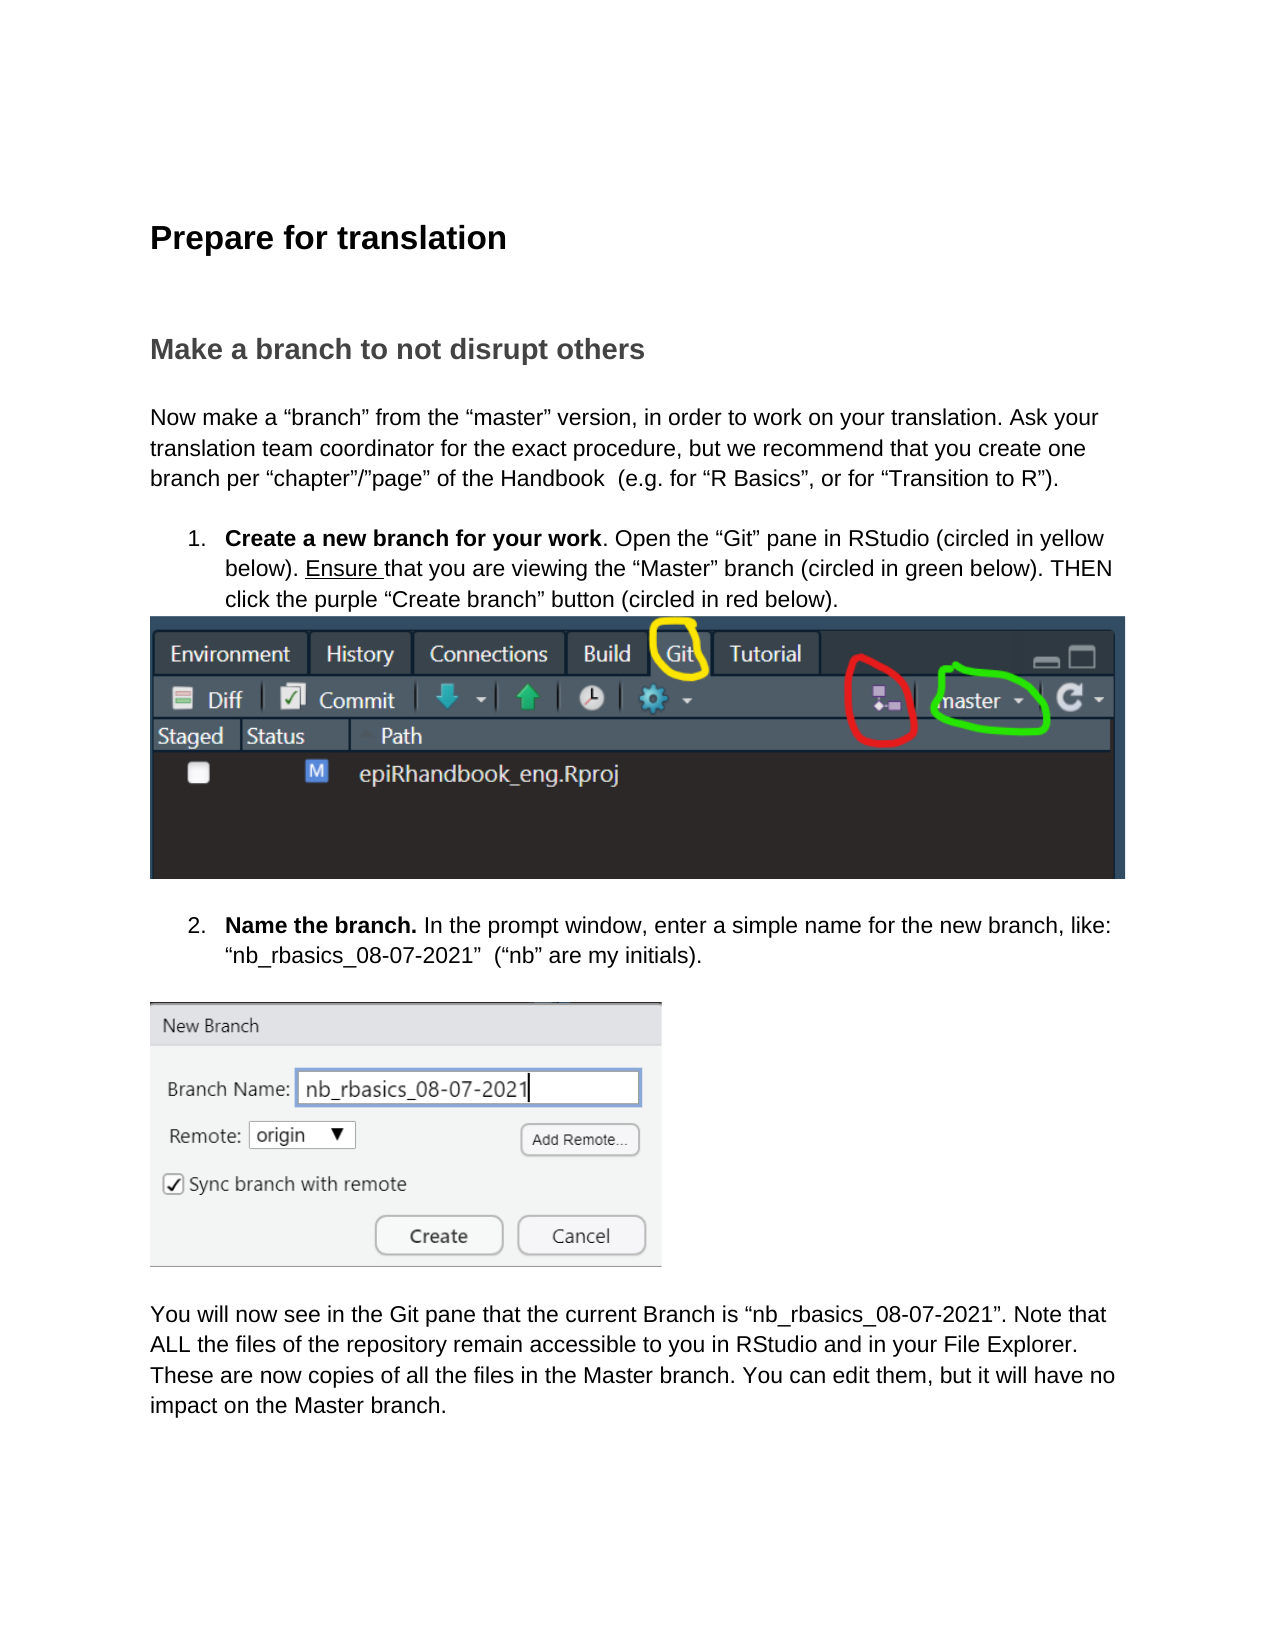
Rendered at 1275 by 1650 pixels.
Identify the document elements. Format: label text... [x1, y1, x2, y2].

text Now make a “branch” from the “master” version, in order to work on your translation. Ask your translation team coordinator for the exact procedure, but we recommend that you create one branch per “chapter”/”page” of the Handbook (e.g. for “R Basics”, or for “Transition to R”). [150, 404, 1125, 491]
list Name the branch. In the prompt window, enter a simple name for the new branch, like: “nb_rbasics_08-07-2021” (“nb” are my initials). [187, 912, 1125, 969]
subtitle Prepare for translation [150, 218, 1125, 256]
list Create a new branch for your work. Open the “Git” pane in RStudio (circled in yellow below). Ensure that you are viewing the “Master” branch (circled in green below). THEN click the purple “Create branch” button (circled in red below). [187, 525, 1125, 612]
text You will now see in the Git pane that the current Branch is “nb_rbasics_08-07-2021”. Note that ALL the files of the repository remain accessible to you in RStudio and in your File Explorer. These are now copies of all the files in the Master branch. You can edit them, but it will have no impact on the Master branch. [150, 1301, 1125, 1418]
picture [150, 615, 1125, 879]
subtitle Make a branch to not disrupt others [150, 332, 1125, 366]
picture [150, 1002, 662, 1267]
